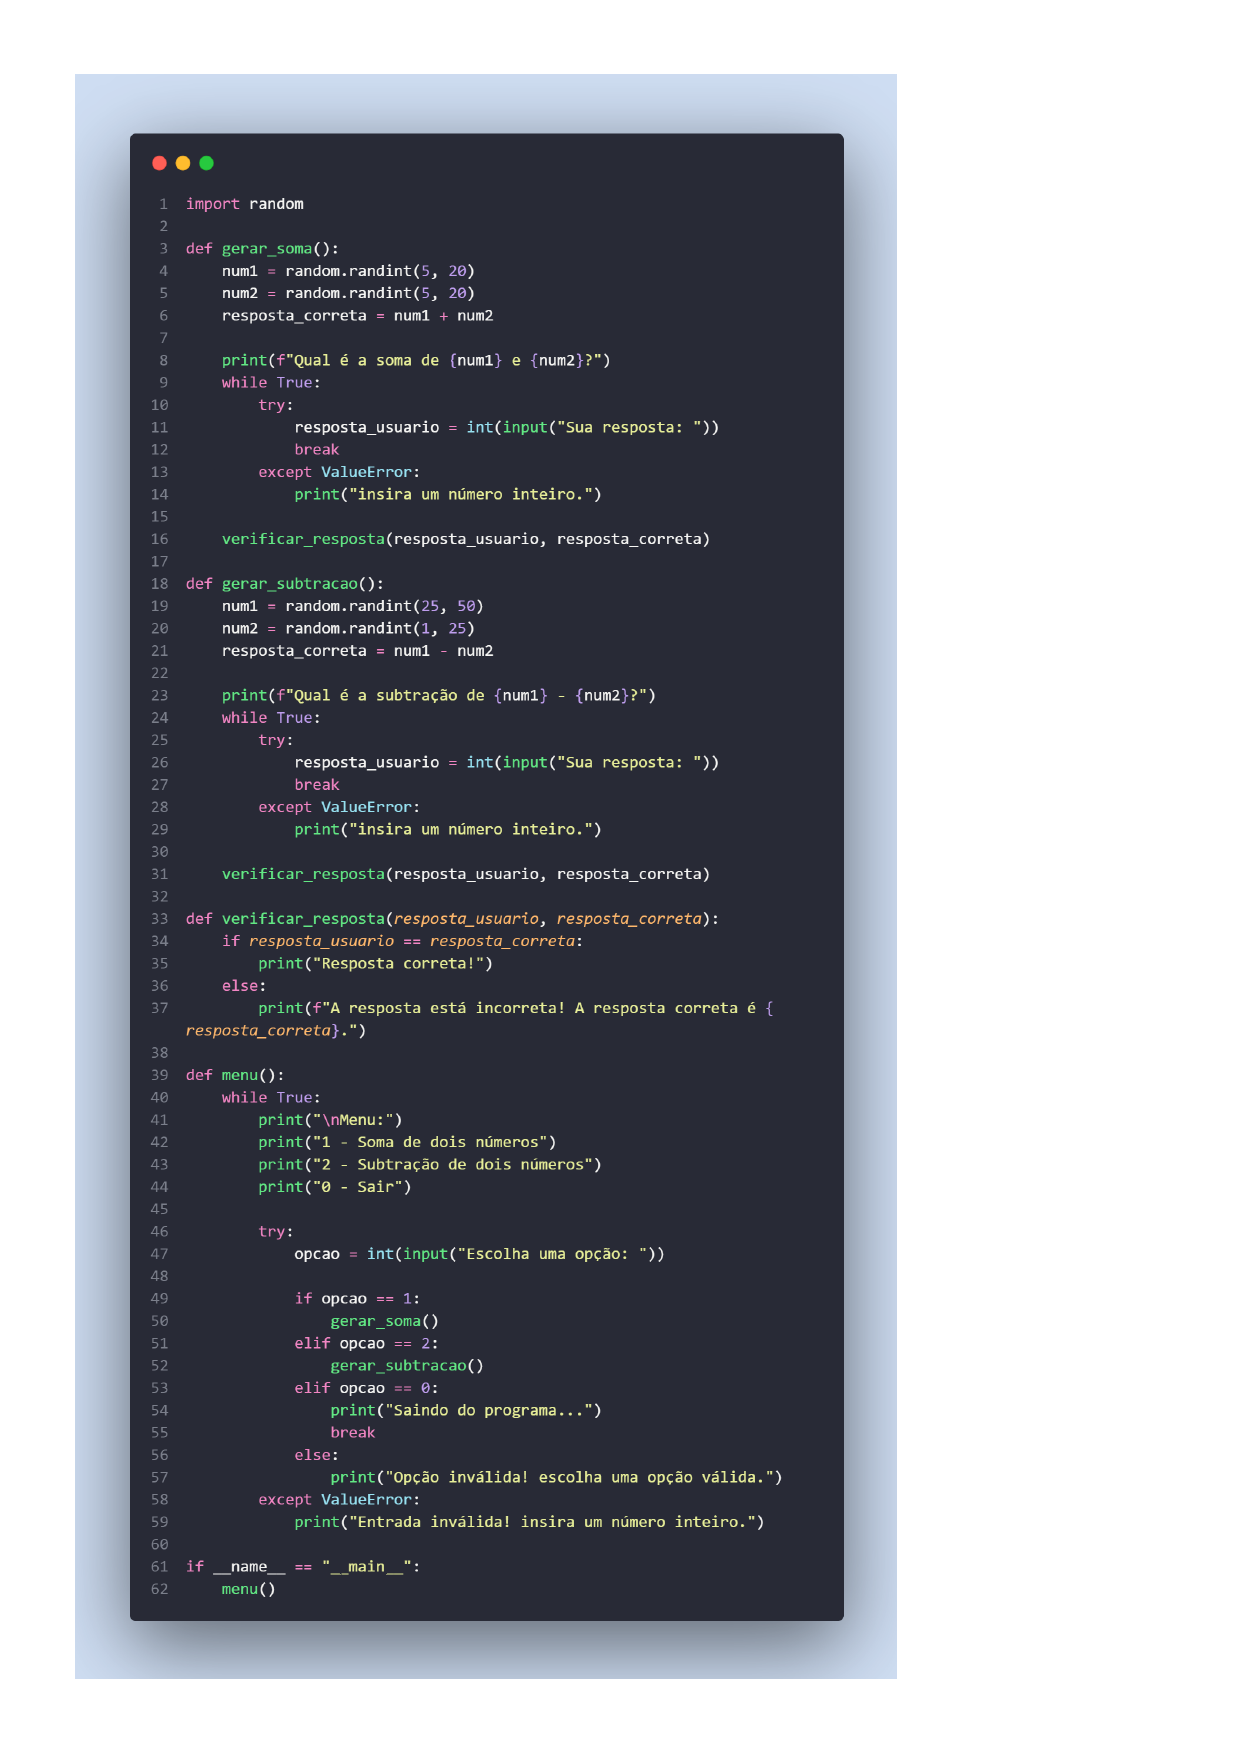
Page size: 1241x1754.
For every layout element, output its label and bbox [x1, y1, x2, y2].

picture [75, 74, 897, 1679]
